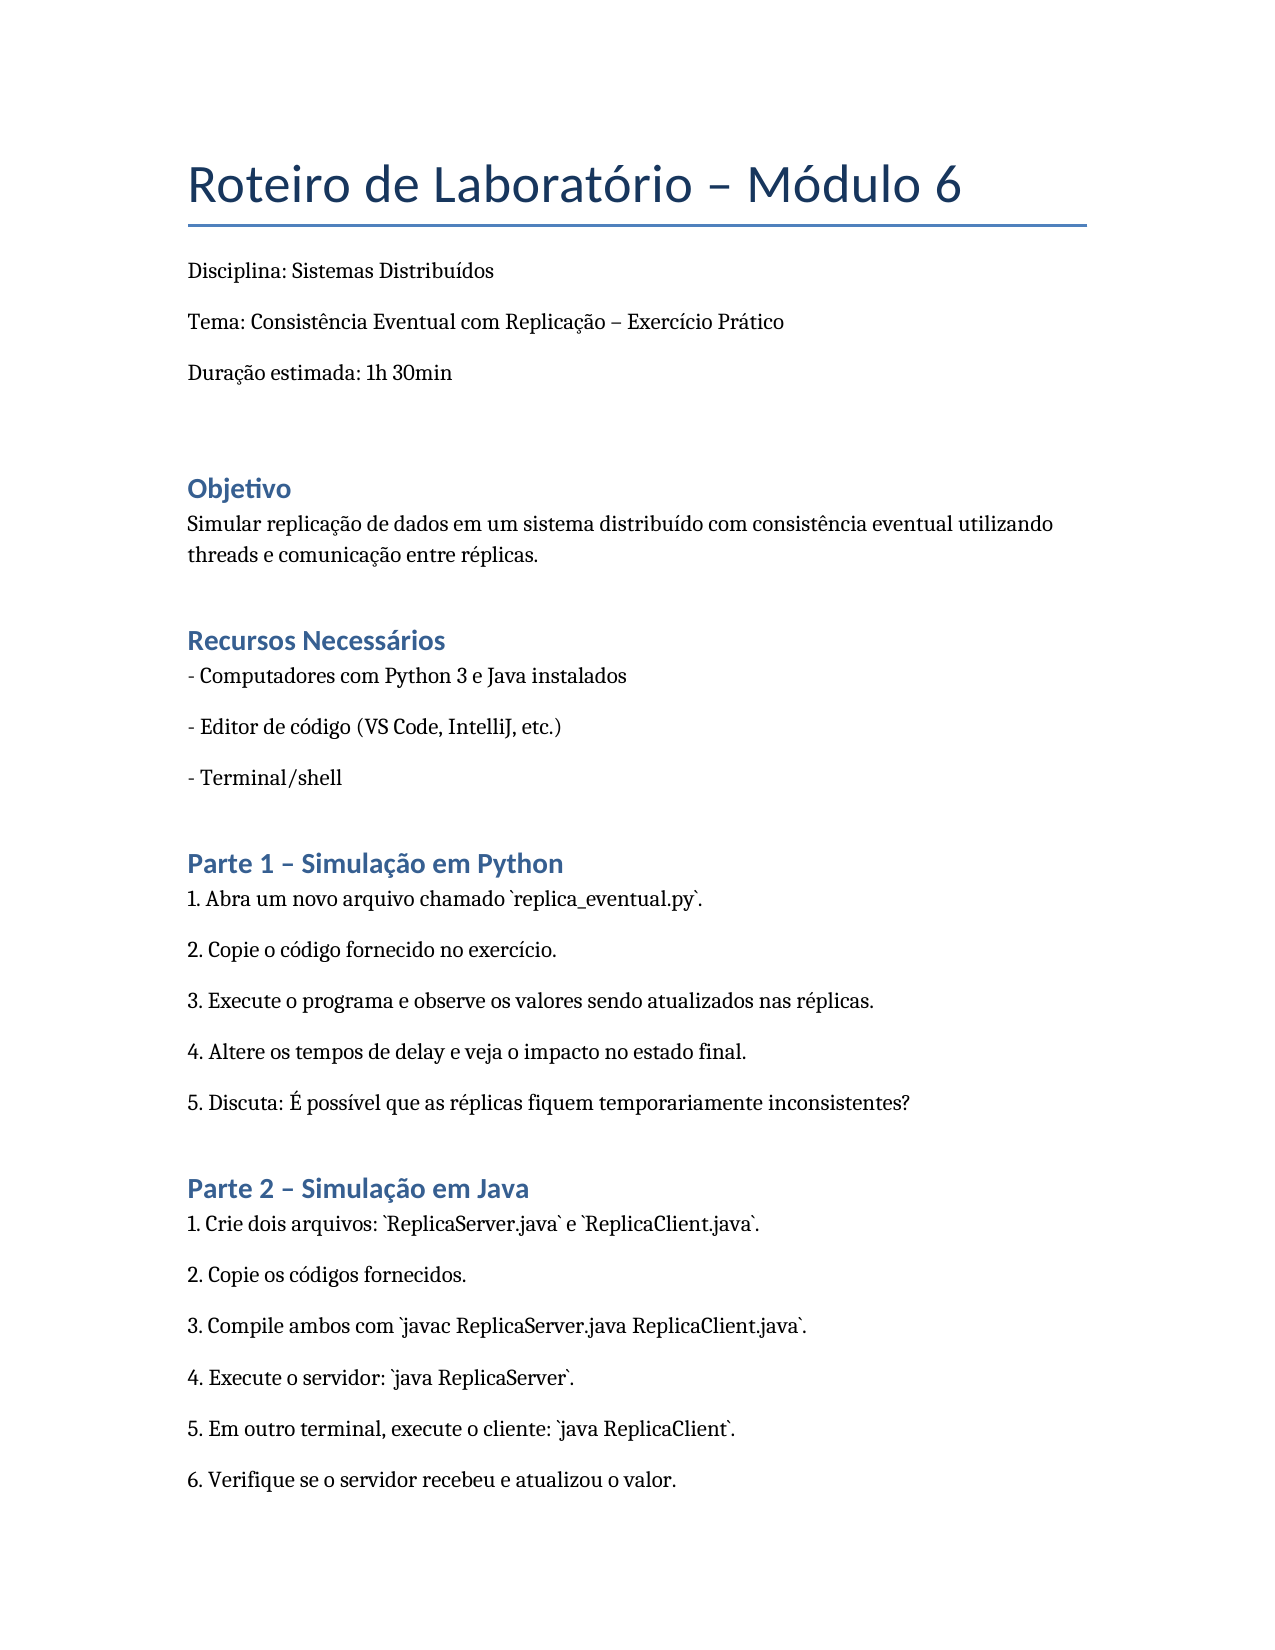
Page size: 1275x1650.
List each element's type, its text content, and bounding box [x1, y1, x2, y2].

text 4. Execute o servidor: `java ReplicaServer`. [187, 1364, 1087, 1391]
text 2. Copie os códigos fornecidos. [187, 1262, 1087, 1288]
subtitle Recursos Necessários [187, 622, 1087, 657]
text 3. Compile ambos com `javac ReplicaServer.java ReplicaClient.java`. [187, 1313, 1087, 1339]
title Roteiro de Laboratório – Módulo 6 [187, 150, 1087, 227]
subtitle Parte 2 – Simulação em Java [187, 1170, 1087, 1206]
text Disciplina: Sistemas Distribuídos [187, 258, 1087, 284]
text - Computadores com Python 3 e Java instalados [187, 663, 1087, 689]
text 1. Crie dois arquivos: `ReplicaServer.java` e `ReplicaClient.java`. [187, 1211, 1087, 1237]
text Simular replicação de dados em um sistema distribuído com consistência eventual utilizando threads e comunicação entre réplicas. [187, 511, 1087, 568]
text 4. Altere os tempos de delay e veja o impacto no estado final. [187, 1039, 1087, 1065]
text 1. Abra um novo arquivo chamado `replica_eventual.py`. [187, 886, 1087, 912]
text 5. Discuta: É possível que as réplicas fiquem temporariamente inconsistentes? [187, 1090, 1087, 1116]
text 5. Em outro terminal, execute o cliente: `java ReplicaClient`. [187, 1415, 1087, 1442]
text 3. Execute o programa e observe os valores sendo atualizados nas réplicas. [187, 988, 1087, 1014]
text - Editor de código (VS Code, IntelliJ, etc.) [187, 714, 1087, 740]
subtitle Objetivo [187, 470, 1087, 506]
text Duração estimada: 1h 30min [187, 360, 1087, 416]
text Tema: Consistência Eventual com Replicação – Exercício Prático [187, 309, 1087, 335]
text 6. Verifique se o servidor recebeu e atualizou o valor. [187, 1466, 1087, 1493]
text 2. Copie o código fornecido no exercício. [187, 937, 1087, 963]
subtitle Parte 1 – Simulação em Python [187, 845, 1087, 881]
text - Terminal/shell [187, 765, 1087, 791]
